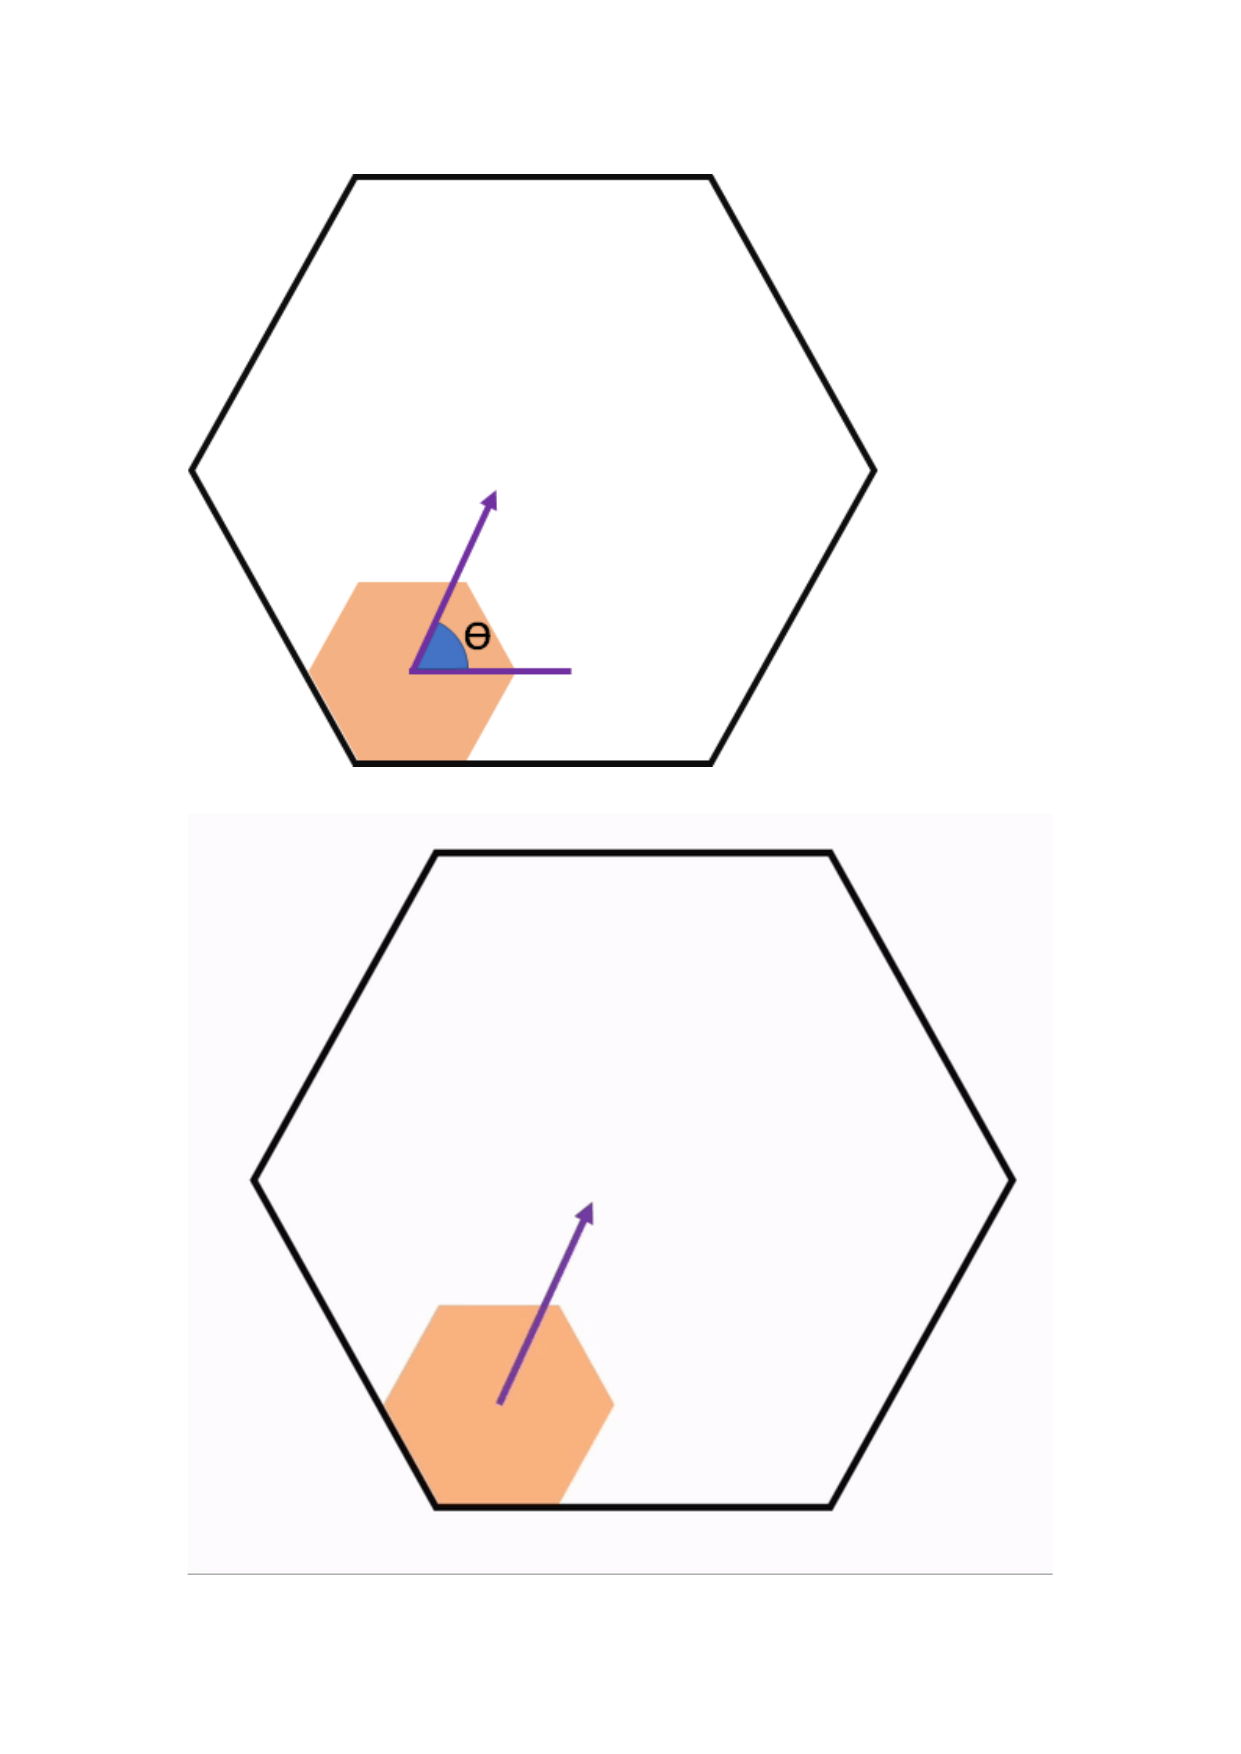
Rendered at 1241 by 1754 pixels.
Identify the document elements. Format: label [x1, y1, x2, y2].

picture [187, 814, 1053, 1575]
picture [187, 174, 879, 767]
